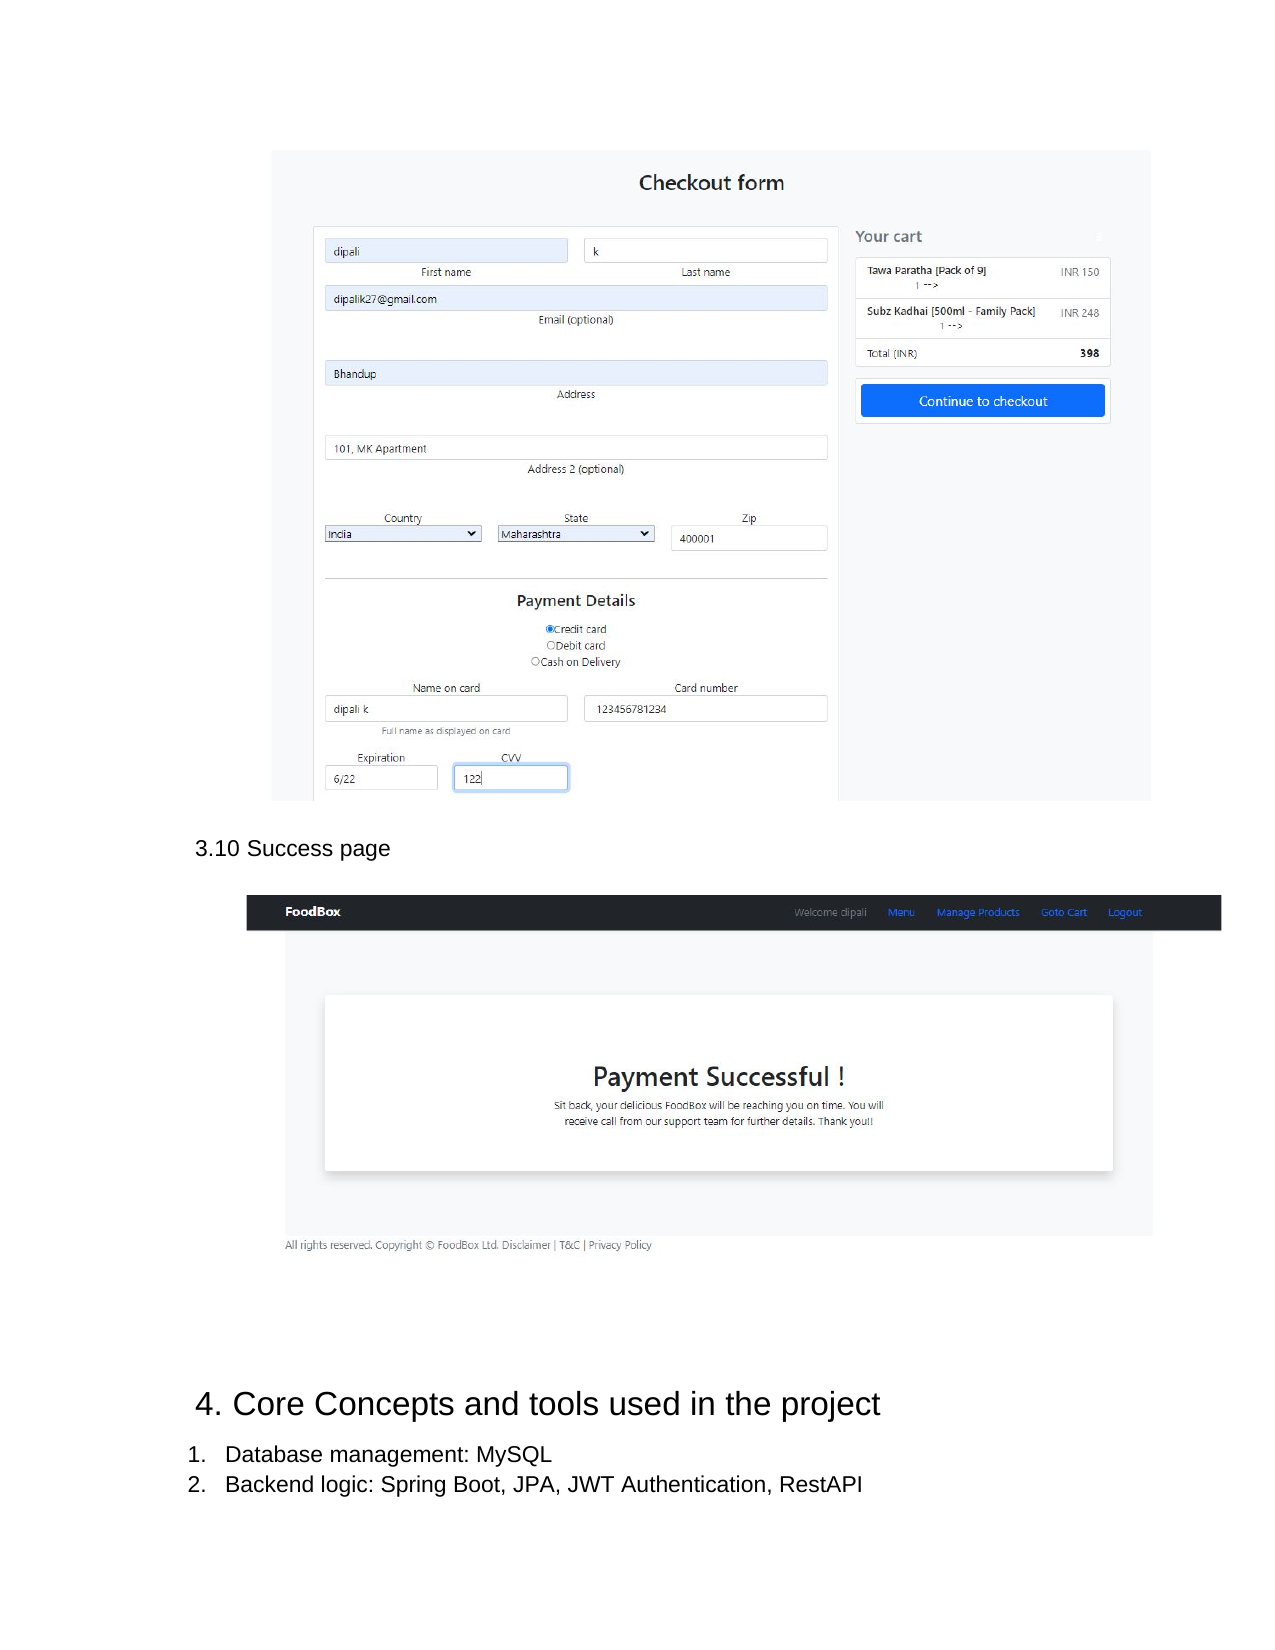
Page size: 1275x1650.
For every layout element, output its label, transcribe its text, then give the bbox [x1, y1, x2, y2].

list Database management: MySQL [187, 1441, 1125, 1467]
list Backend logic: Spring Boot, JPA, JWT Authentication, RestAPI [187, 1471, 1125, 1497]
list Success page [195, 834, 1125, 861]
subtitle Core Concepts and tools used in the project [195, 1384, 1125, 1422]
picture [225, 150, 1200, 801]
picture [246, 895, 1222, 1343]
